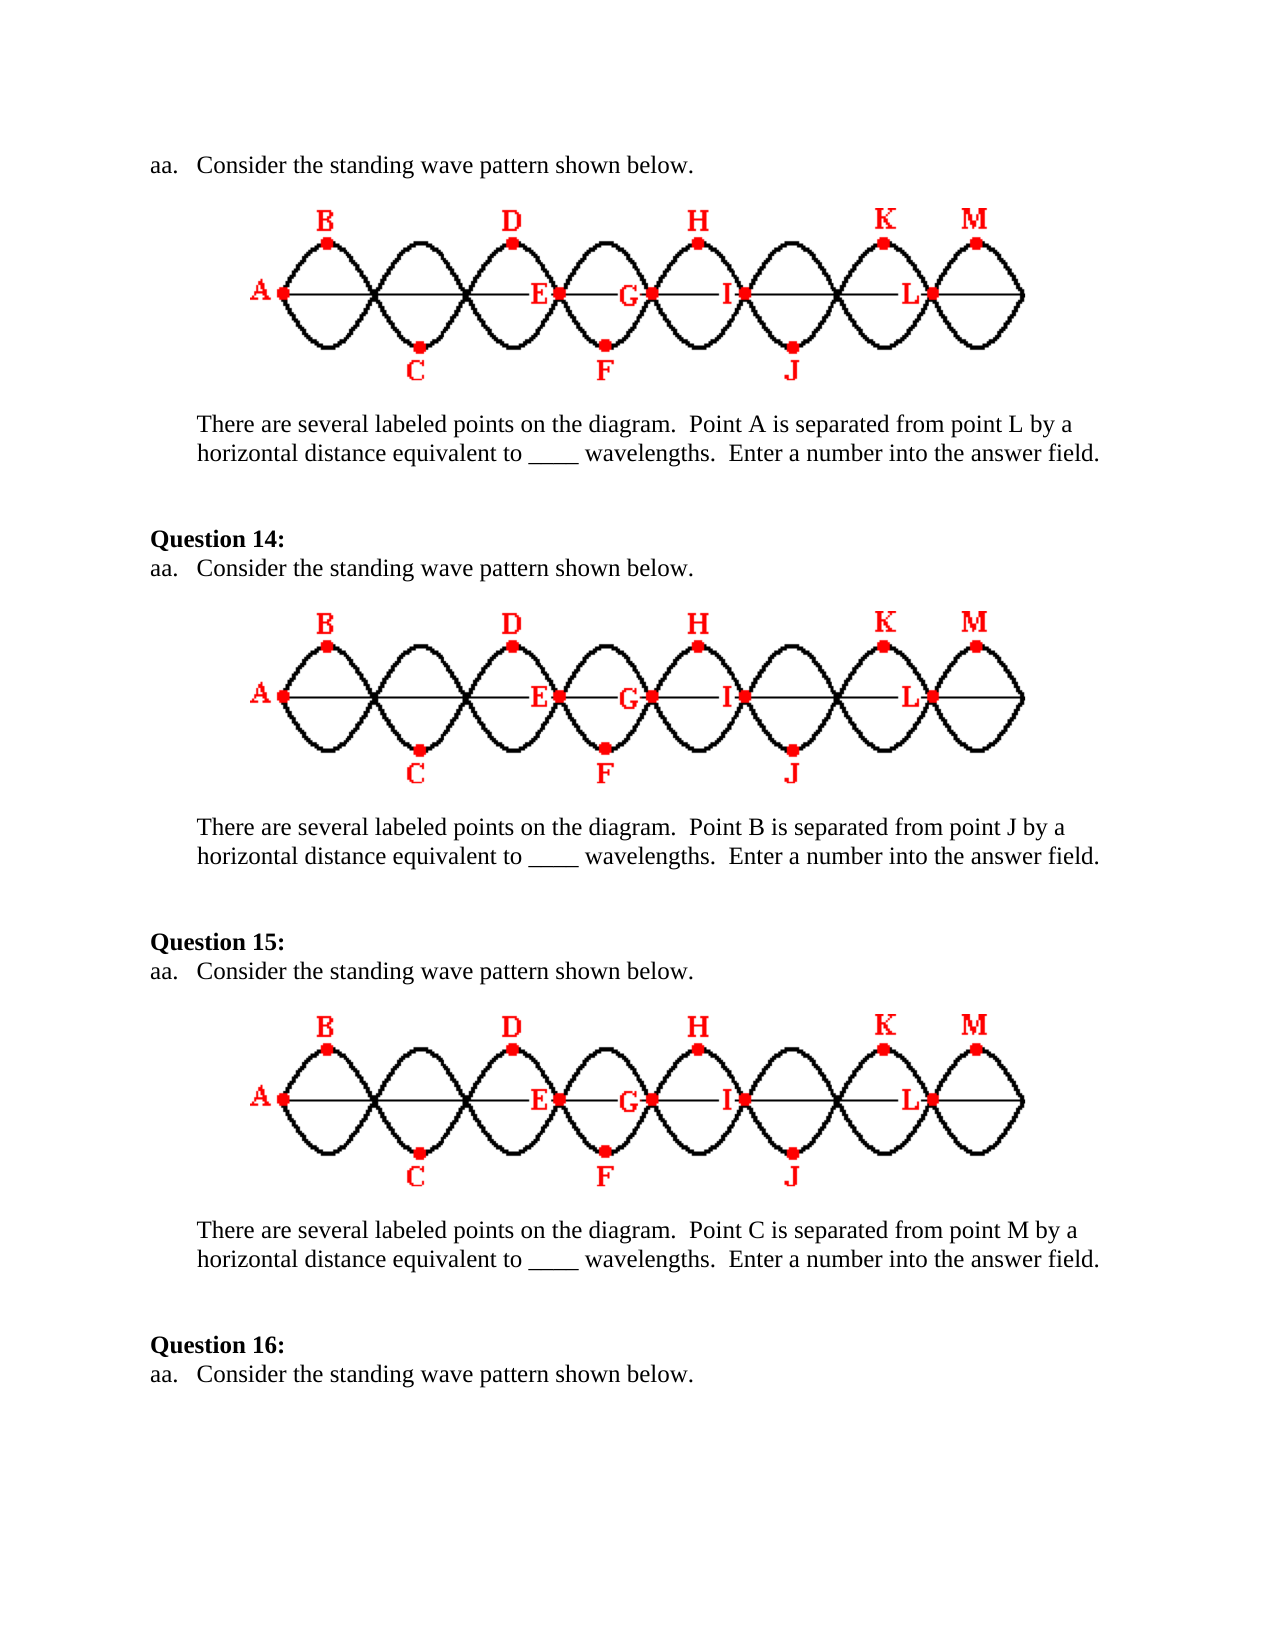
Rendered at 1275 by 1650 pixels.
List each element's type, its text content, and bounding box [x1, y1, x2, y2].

text aa. Consider the standing wave pattern shown below. [150, 150, 1125, 179]
text There are several labeled points on the diagram. Point B is separated from point J by a horizontal distance equivalent to ____ wavelengths. Enter a number into the answer field. [150, 812, 1125, 869]
text aa. Consider the standing wave pattern shown below. [150, 553, 1125, 582]
text Question 16: [150, 1330, 1125, 1359]
text Question 14: [150, 524, 1125, 553]
picture [249, 1013, 1026, 1187]
text aa. Consider the standing wave pattern shown below. [150, 1359, 1125, 1387]
text Question 15: [150, 927, 1125, 956]
text There are several labeled points on the diagram. Point C is separated from point M by a horizontal distance equivalent to ____ wavelengths. Enter a number into the answer field. [150, 1215, 1125, 1272]
picture [249, 610, 1026, 784]
text There are several labeled points on the diagram. Point A is separated from point L by a horizontal distance equivalent to ____ wavelengths. Enter a number into the answer field. [150, 409, 1125, 467]
text aa. Consider the standing wave pattern shown below. [150, 956, 1125, 984]
picture [249, 207, 1026, 381]
